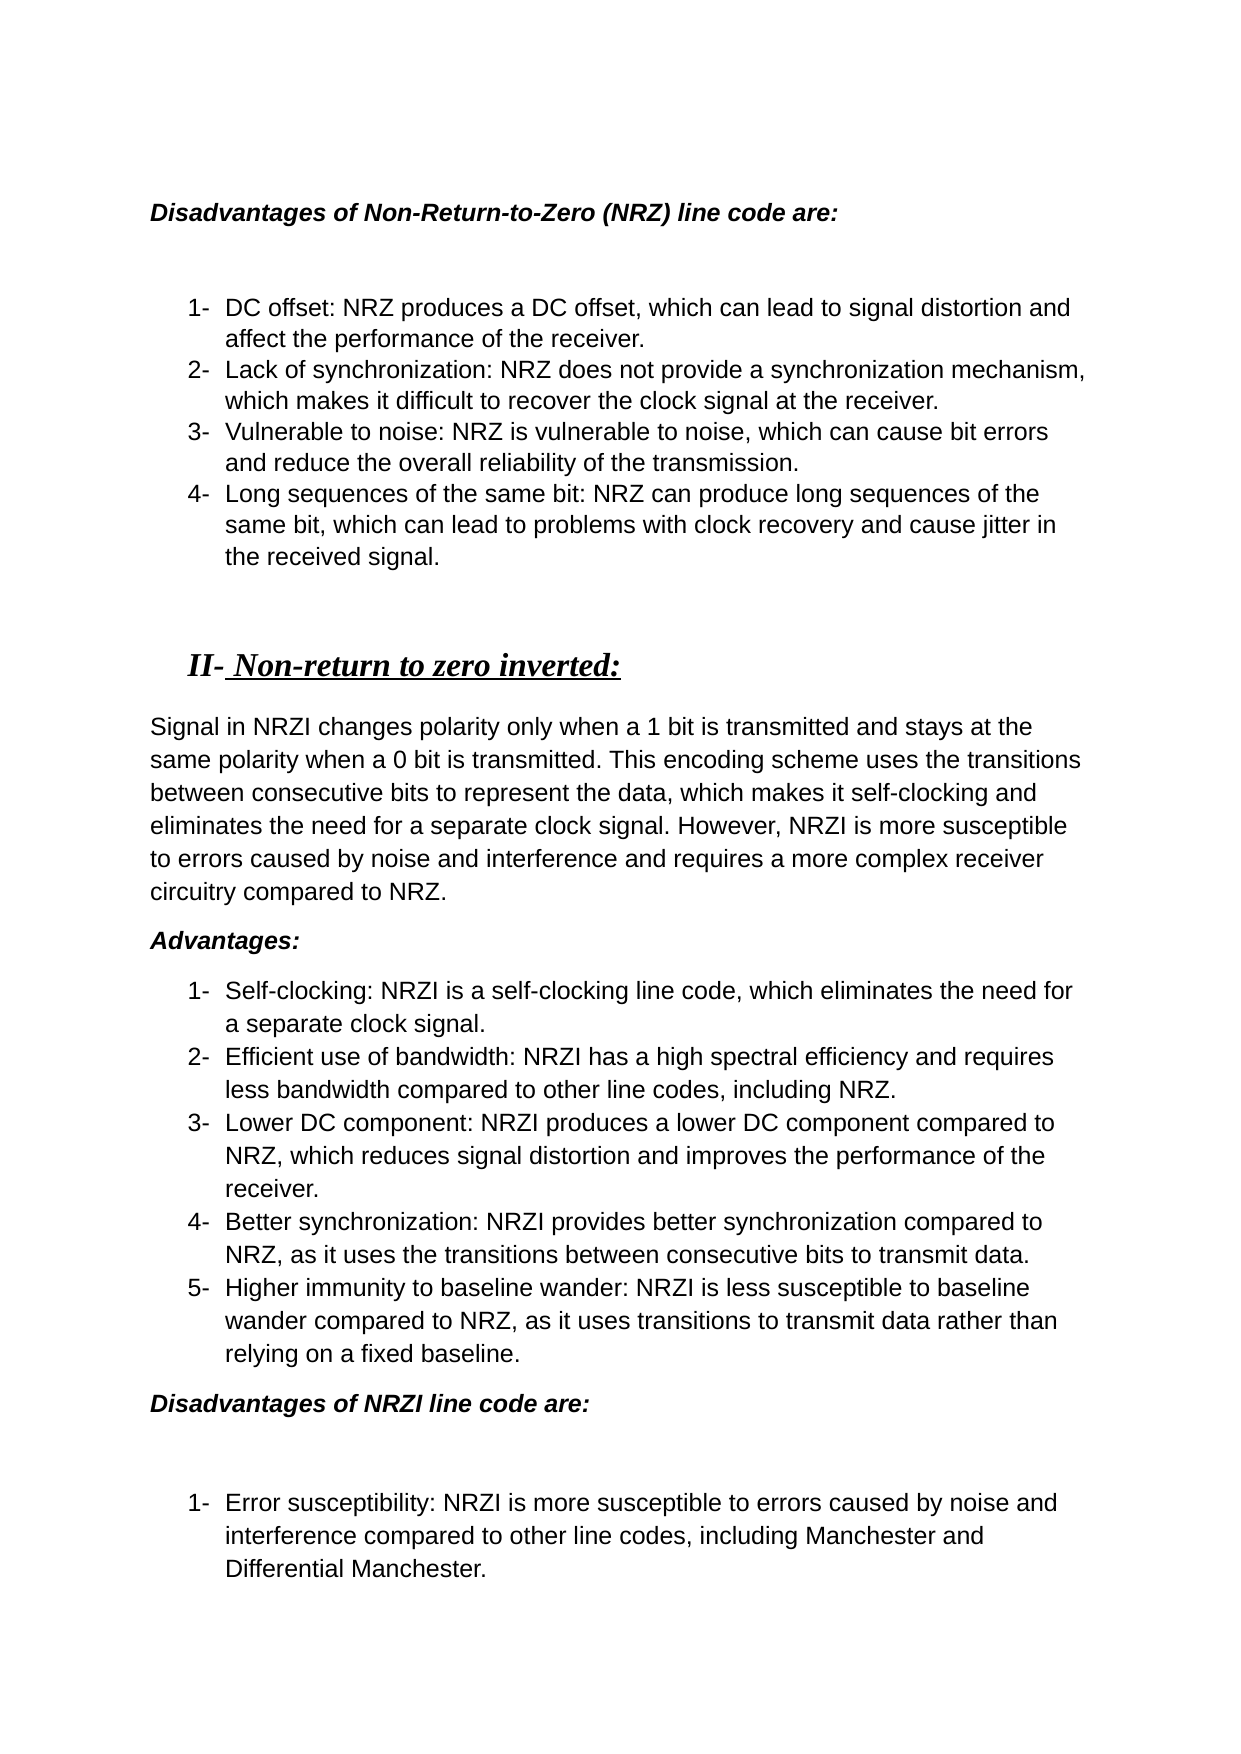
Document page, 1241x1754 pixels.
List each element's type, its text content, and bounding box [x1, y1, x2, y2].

list Vulnerable to noise: NRZ is vulnerable to noise, which can cause bit errors and reduce the overall reliability of the transmission. [187, 417, 1090, 477]
subtitle Non-return to zero inverted: [187, 645, 1090, 683]
list Higher immunity to baseline wander: NRZI is less susceptible to baseline wander compared to NRZ, as it uses transitions to transmit data rather than relying on a fixed baseline. [187, 1273, 1090, 1368]
list Error susceptibility: NRZI is more susceptible to errors caused by noise and interference compared to other line codes, including Manchester and Differential Manchester. [187, 1488, 1090, 1583]
list Self-clocking: NRZI is a self-clocking line code, which eliminates the need for a separate clock signal. [187, 976, 1090, 1038]
list Efficient use of bandwidth: NRZI has a high spectral efficiency and requires less bandwidth compared to other line codes, including NRZ. [187, 1042, 1090, 1104]
text Disadvantages of NRZI line code are: [150, 1389, 1090, 1418]
list Better synchronization: NRZI provides better synchronization compared to NRZ, as it uses the transitions between consecutive bits to transmit data. [187, 1207, 1090, 1269]
list Lower DC component: NRZI produces a lower DC component compared to NRZ, which reduces signal distortion and improves the performance of the receiver. [187, 1108, 1090, 1203]
text Signal in NRZI changes polarity only when a 1 bit is transmitted and stays at the same polarity when a 0 bit is transmitted. This encoding scheme uses the transitions between consecutive bits to represent the data, which makes it self-clocking and eliminates the need for a separate clock signal. However, NRZI is more susceptible to errors caused by noise and interference and requires a more complex receiver circuitry compared to NRZ. [150, 712, 1090, 905]
text Advantages: [150, 926, 1090, 955]
text Disadvantages of Non-Return-to-Zero (NRZ) line code are: [150, 198, 1090, 226]
list DC offset: NRZ produces a DC offset, which can lead to signal distortion and affect the performance of the receiver. [187, 293, 1090, 353]
list Lack of synchronization: NRZ does not provide a synchronization mechanism, which makes it difficult to recover the clock signal at the receiver. [187, 355, 1090, 415]
list Long sequences of the same bit: NRZ can produce long sequences of the same bit, which can lead to problems with clock recovery and cause jitter in the received signal. [187, 479, 1090, 570]
